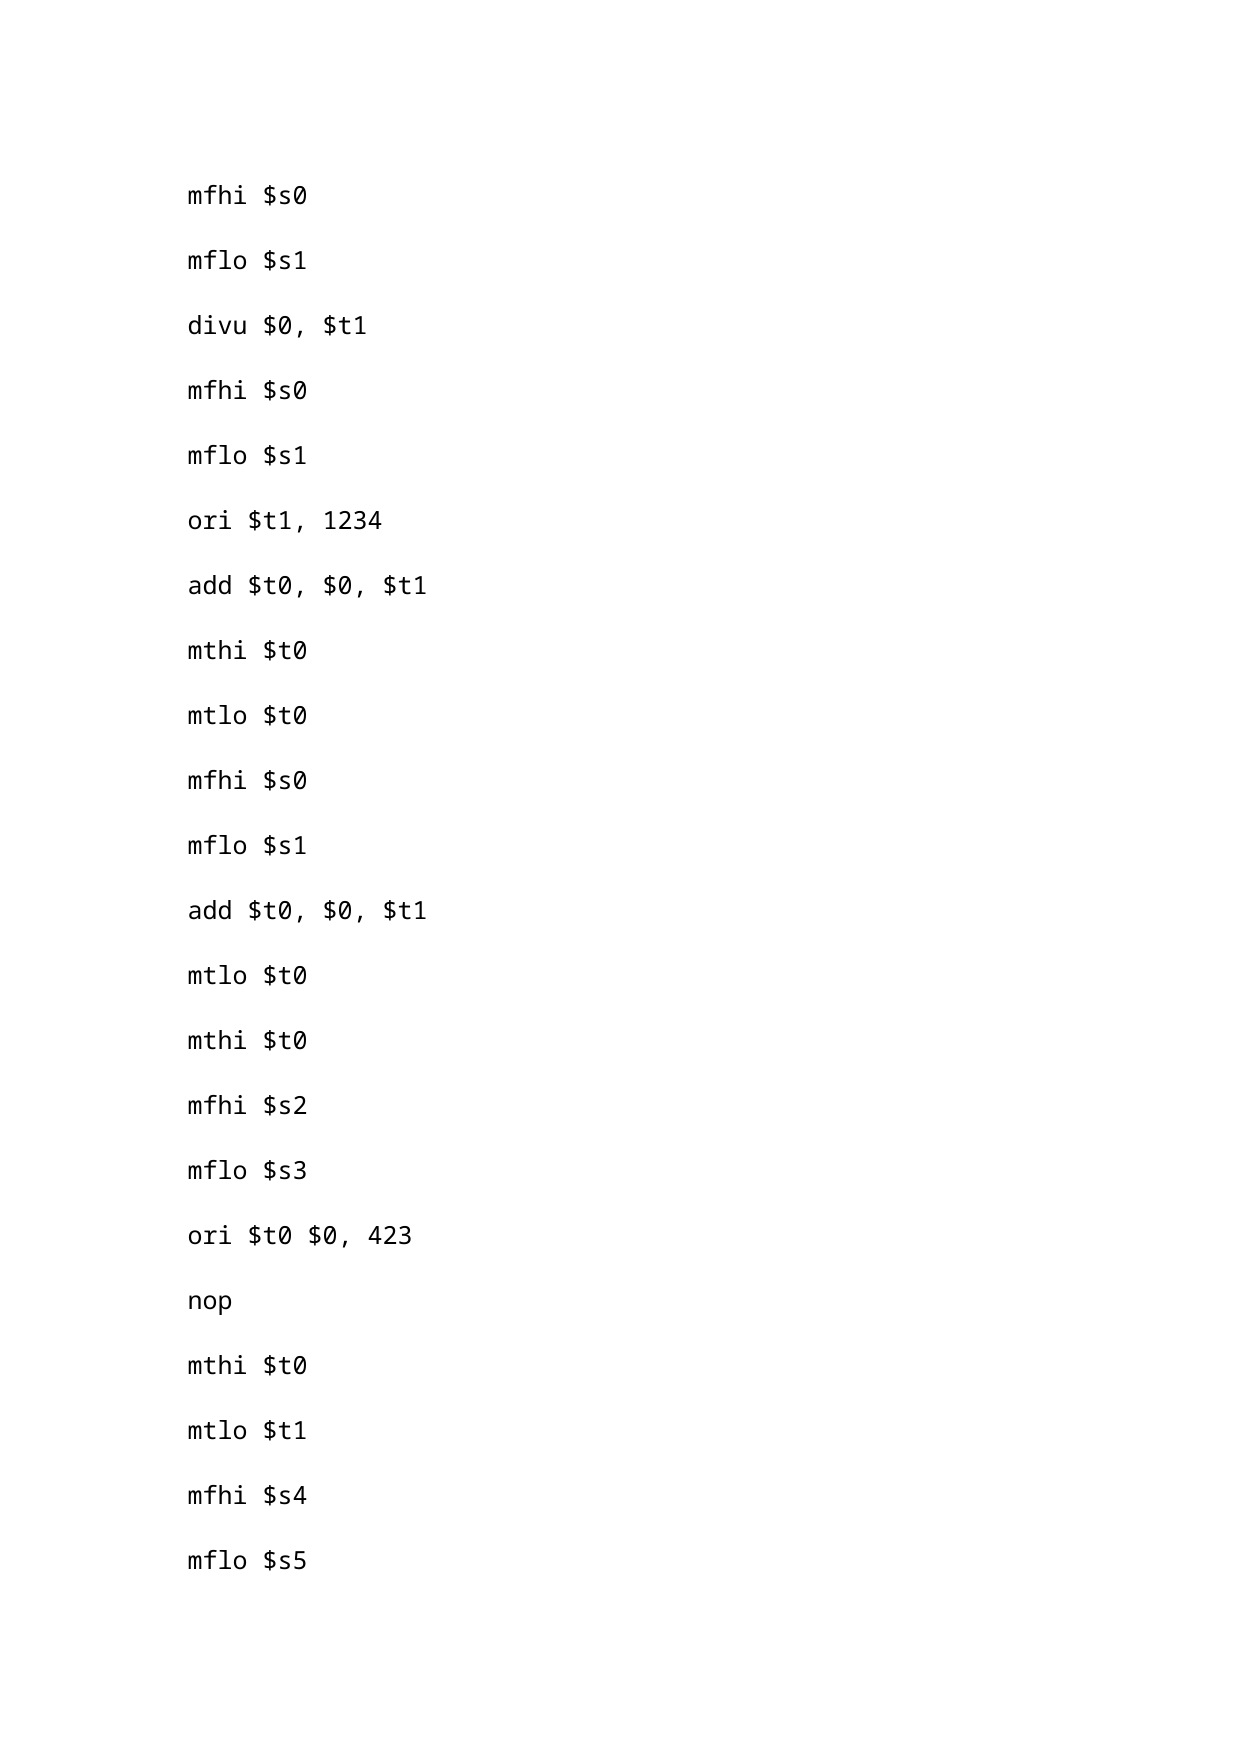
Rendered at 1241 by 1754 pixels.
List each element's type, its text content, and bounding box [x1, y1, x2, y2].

text mfhi $s4 [187, 1462, 1053, 1527]
text mflo $s3 [187, 1137, 1053, 1202]
text mthi $t0 [187, 617, 1053, 682]
text mflo $s1 [187, 812, 1053, 877]
text add $t0, $0, $t1 [187, 877, 1053, 942]
text mfhi $s0 [187, 162, 1053, 227]
text ori $t0 $0, 423 [187, 1202, 1053, 1267]
text mtlo $t0 [187, 942, 1053, 1007]
text mflo $s1 [187, 422, 1053, 487]
text mfhi $s0 [187, 357, 1053, 422]
text divu $0, $t1 [187, 292, 1053, 357]
text mthi $t0 [187, 1332, 1053, 1397]
text mtlo $t1 [187, 1397, 1053, 1462]
text mtlo $t0 [187, 682, 1053, 747]
text add $t0, $0, $t1 [187, 552, 1053, 617]
text mflo $s1 [187, 227, 1053, 292]
text mthi $t0 [187, 1007, 1053, 1072]
text ori $t1, 1234 [187, 487, 1053, 552]
text mflo $s5 [187, 1527, 1053, 1592]
text nop [187, 1267, 1053, 1332]
text mfhi $s2 [187, 1072, 1053, 1137]
text mfhi $s0 [187, 747, 1053, 812]
